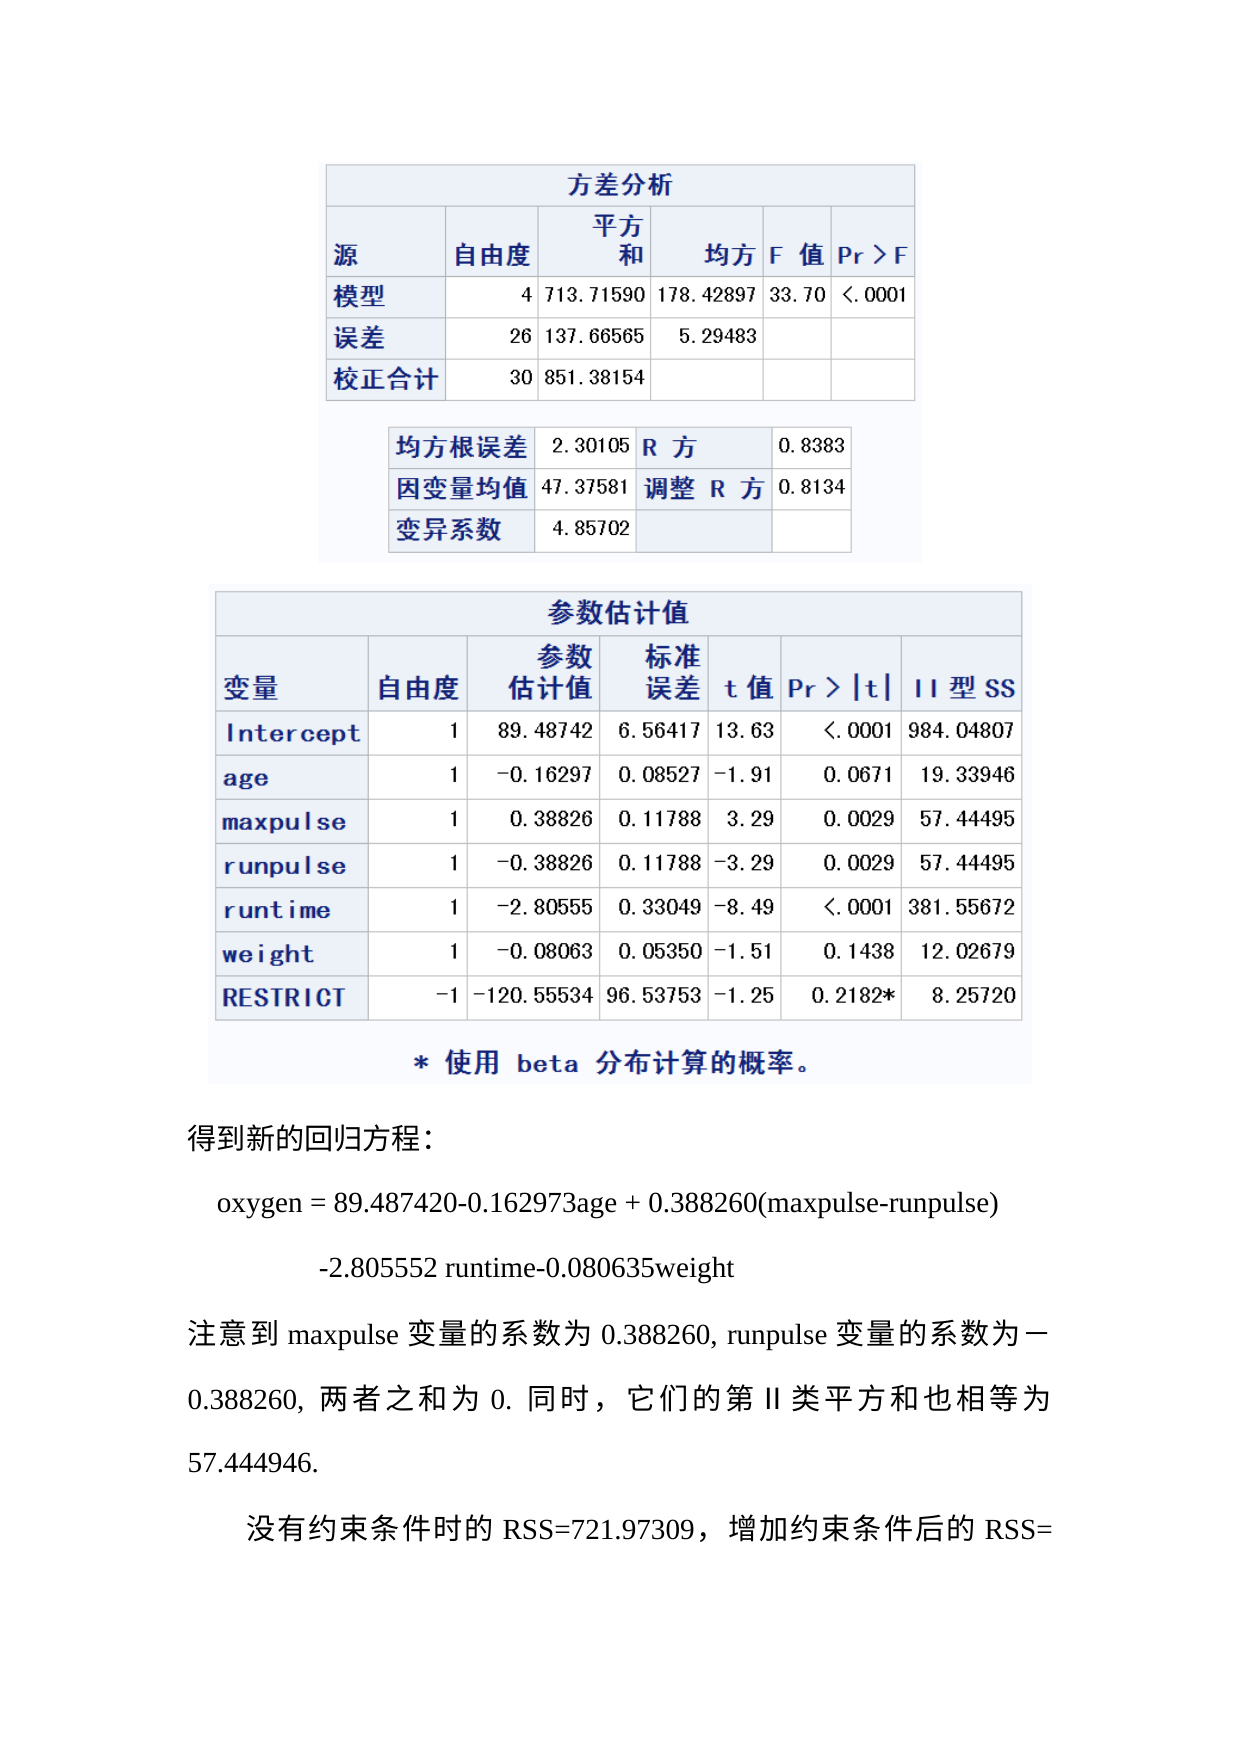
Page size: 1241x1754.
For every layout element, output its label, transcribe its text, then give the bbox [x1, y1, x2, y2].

text -2.805552 runtime-0.080635weight [187, 1234, 1053, 1299]
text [187, 1494, 1053, 1559]
text 注意到maxpulse变量的系数为0.388260, runpulse变量的系数为－0.388260, 两者之和为0. 同时，它们的第Ⅱ类平方和也相等为57.444946. [187, 1299, 1053, 1494]
picture [208, 584, 1032, 1084]
text 得到新的回归方程： [187, 1104, 1053, 1169]
text oxygen = 89.487420-0.162973age + 0.388260(maxpulse-runpulse) [187, 1169, 1053, 1234]
picture [318, 162, 922, 563]
